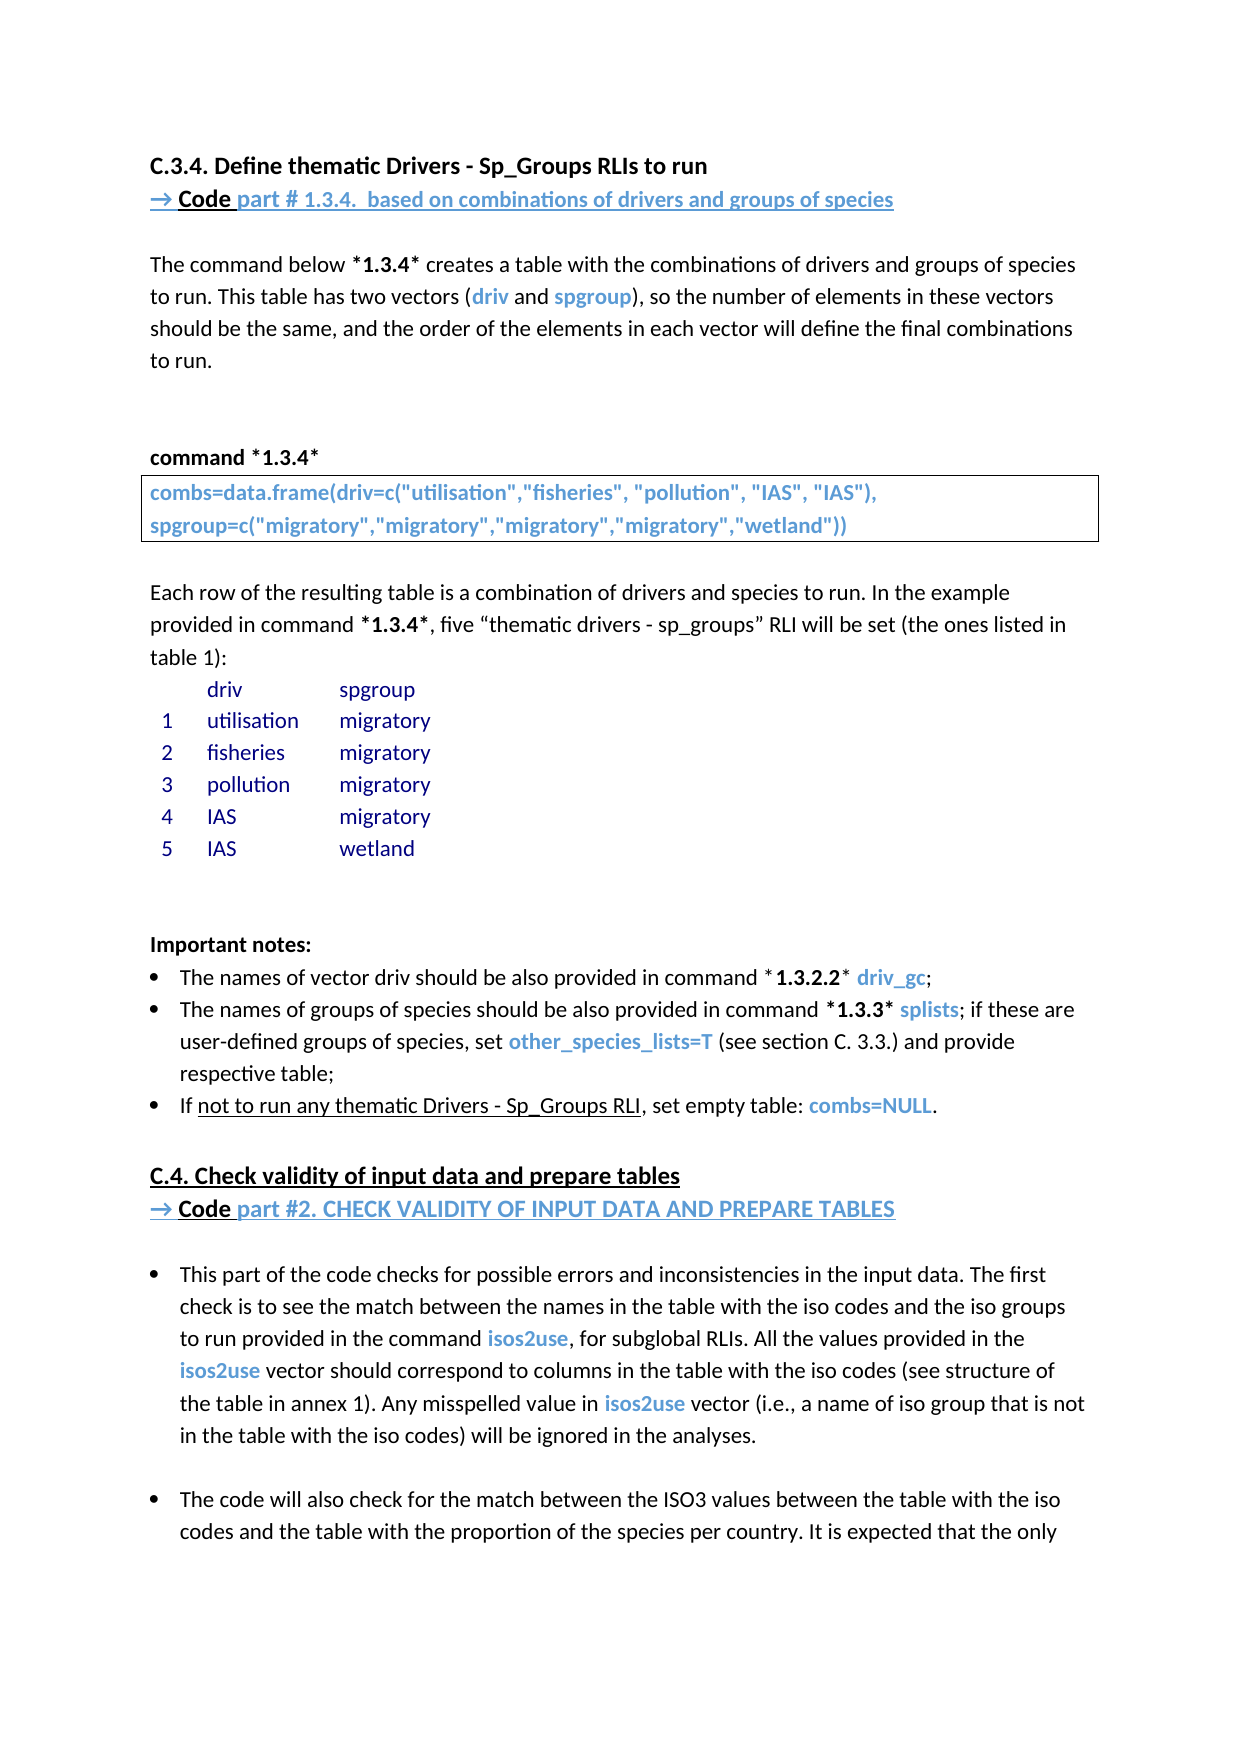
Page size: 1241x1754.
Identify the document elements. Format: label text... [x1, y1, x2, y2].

list This part of the code checks for possible errors and inconsistencies in the input data. The first check is to see the match between the names in the table with the iso codes and the iso groups to run provided in the command isos2use, for subglobal RLIs. All the values provided in the isos2use vector should correspond to columns in the table with the iso codes (see structure of the table in annex 1). Any misspelled value in isos2use vector (i.e., a name of iso group that is not in the table with the iso codes) will be ignored in the analyses. [150, 1260, 1090, 1449]
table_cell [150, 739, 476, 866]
subtitle C.3.4. Define thematic Drivers - Sp_Groups RLIs to run [150, 150, 1090, 181]
text → Code part #2. CHECK VALIDITY OF INPUT DATA AND PREPARE TABLES [150, 1193, 1090, 1223]
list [150, 1485, 1090, 1546]
text Important notes: [150, 930, 1090, 958]
subtitle C.4. Check validity of input data and prepare tables [150, 1160, 1090, 1190]
text command *1.3.4* [150, 443, 1090, 471]
text The command below *1.3.4* creates a table with the combinations of drivers and groups of species to run. This table has two vectors (driv and spgroup), so the number of elements in these vectors should be the same, and the order of the elements in each vector will define the final combinations to run. [150, 250, 1090, 375]
text combs=data.frame(driv=c("utilisation","fisheries", "pollution", "IAS", "IAS"), spgroup=c("migratory","migratory","migratory","migratory","wetland")) [142, 476, 1098, 541]
list The names of groups of species should be also provided in command *1.3.3* splists; if these are user-defined groups of species, set other_species_lists=T (see section C. 3.3.) and provide respective table; [150, 995, 1090, 1087]
text Each row of the resulting table is a combination of drivers and species to run. In the example provided in command *1.3.4*, five “thematic drivers - sp_groups” RLI will be set (the ones listed in table 1): [150, 578, 1090, 671]
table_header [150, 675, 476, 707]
text → Code part # 1.3.4. based on combinations of drivers and groups of species [150, 183, 1090, 213]
list If not to run any thematic Drivers - Sp_Groups RLI, set empty table: combs=NULL. [150, 1091, 1090, 1119]
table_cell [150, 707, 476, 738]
list The names of vector driv should be also provided in command *1.3.2.2* driv_gc; [150, 963, 1090, 991]
